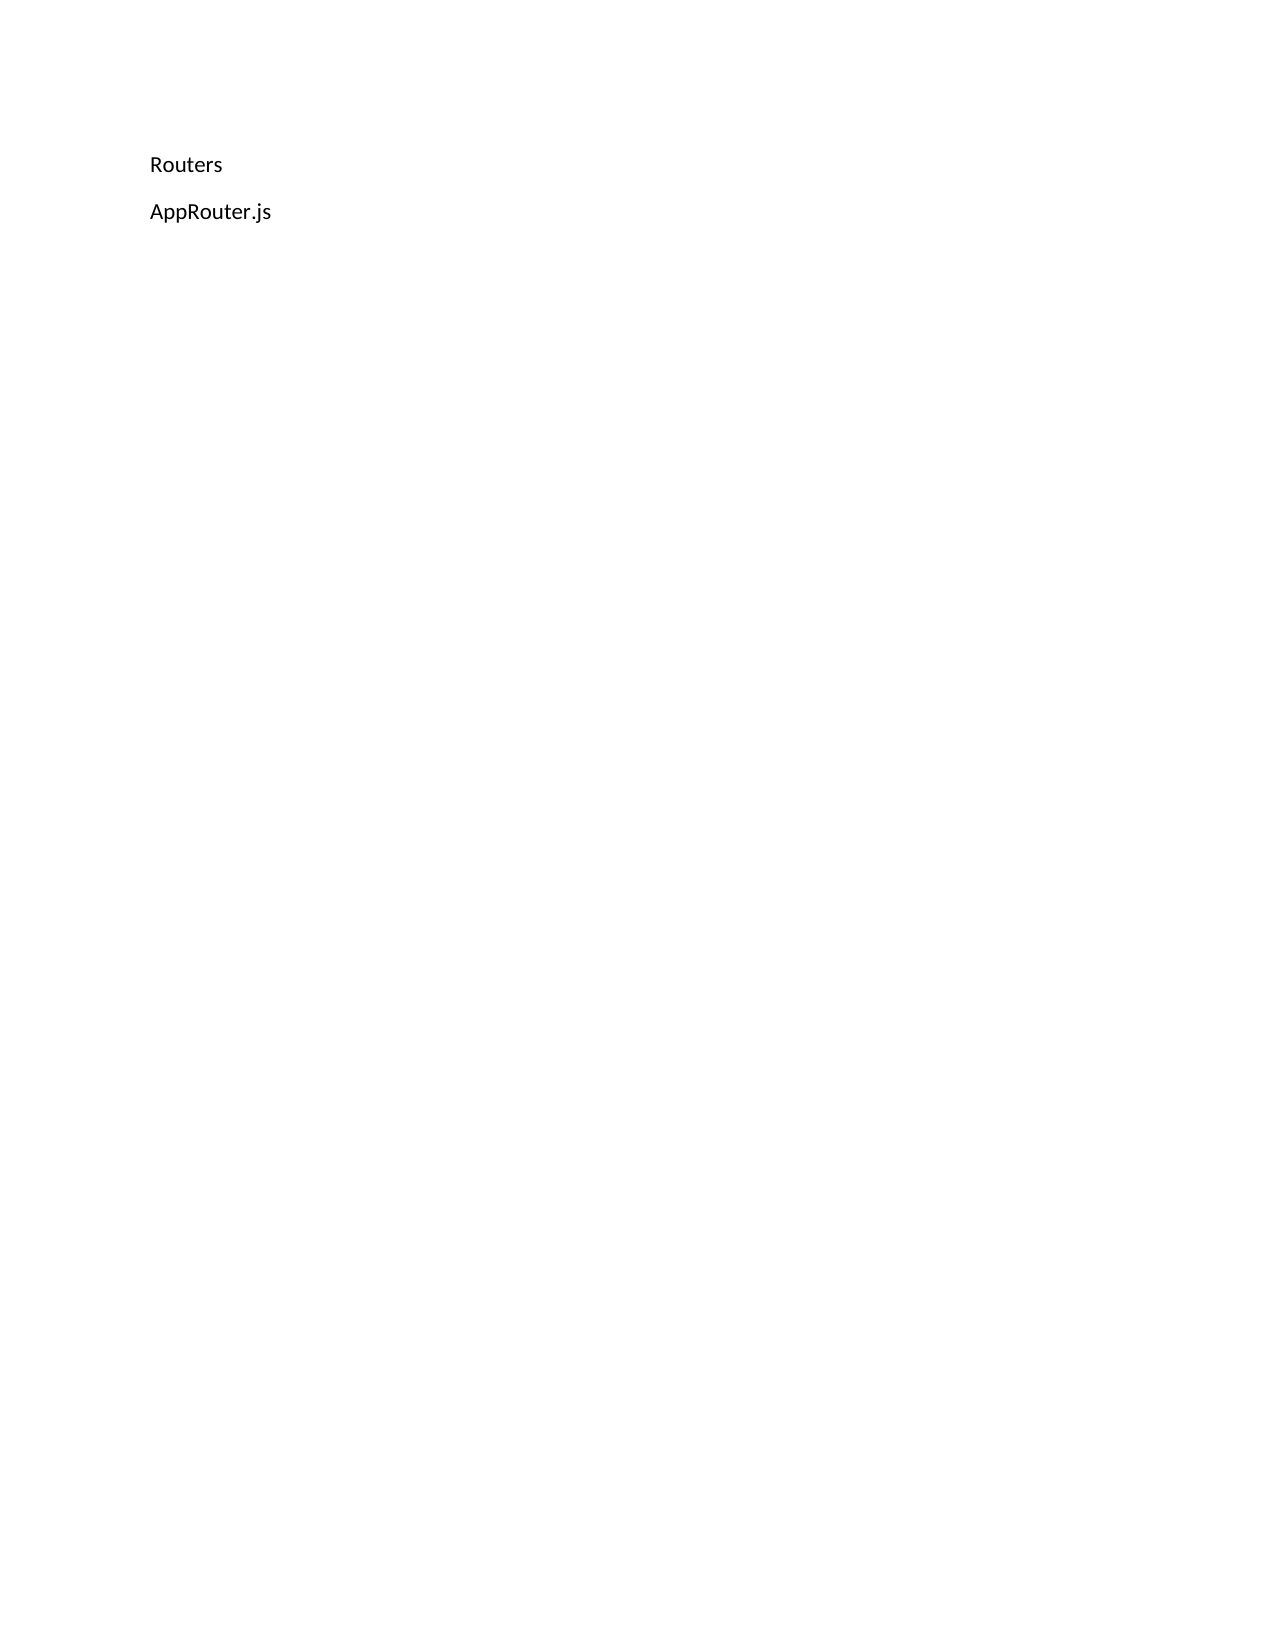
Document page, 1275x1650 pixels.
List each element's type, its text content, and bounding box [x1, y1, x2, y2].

text Routers [150, 150, 1125, 178]
text AppRouter.js [150, 197, 1125, 225]
